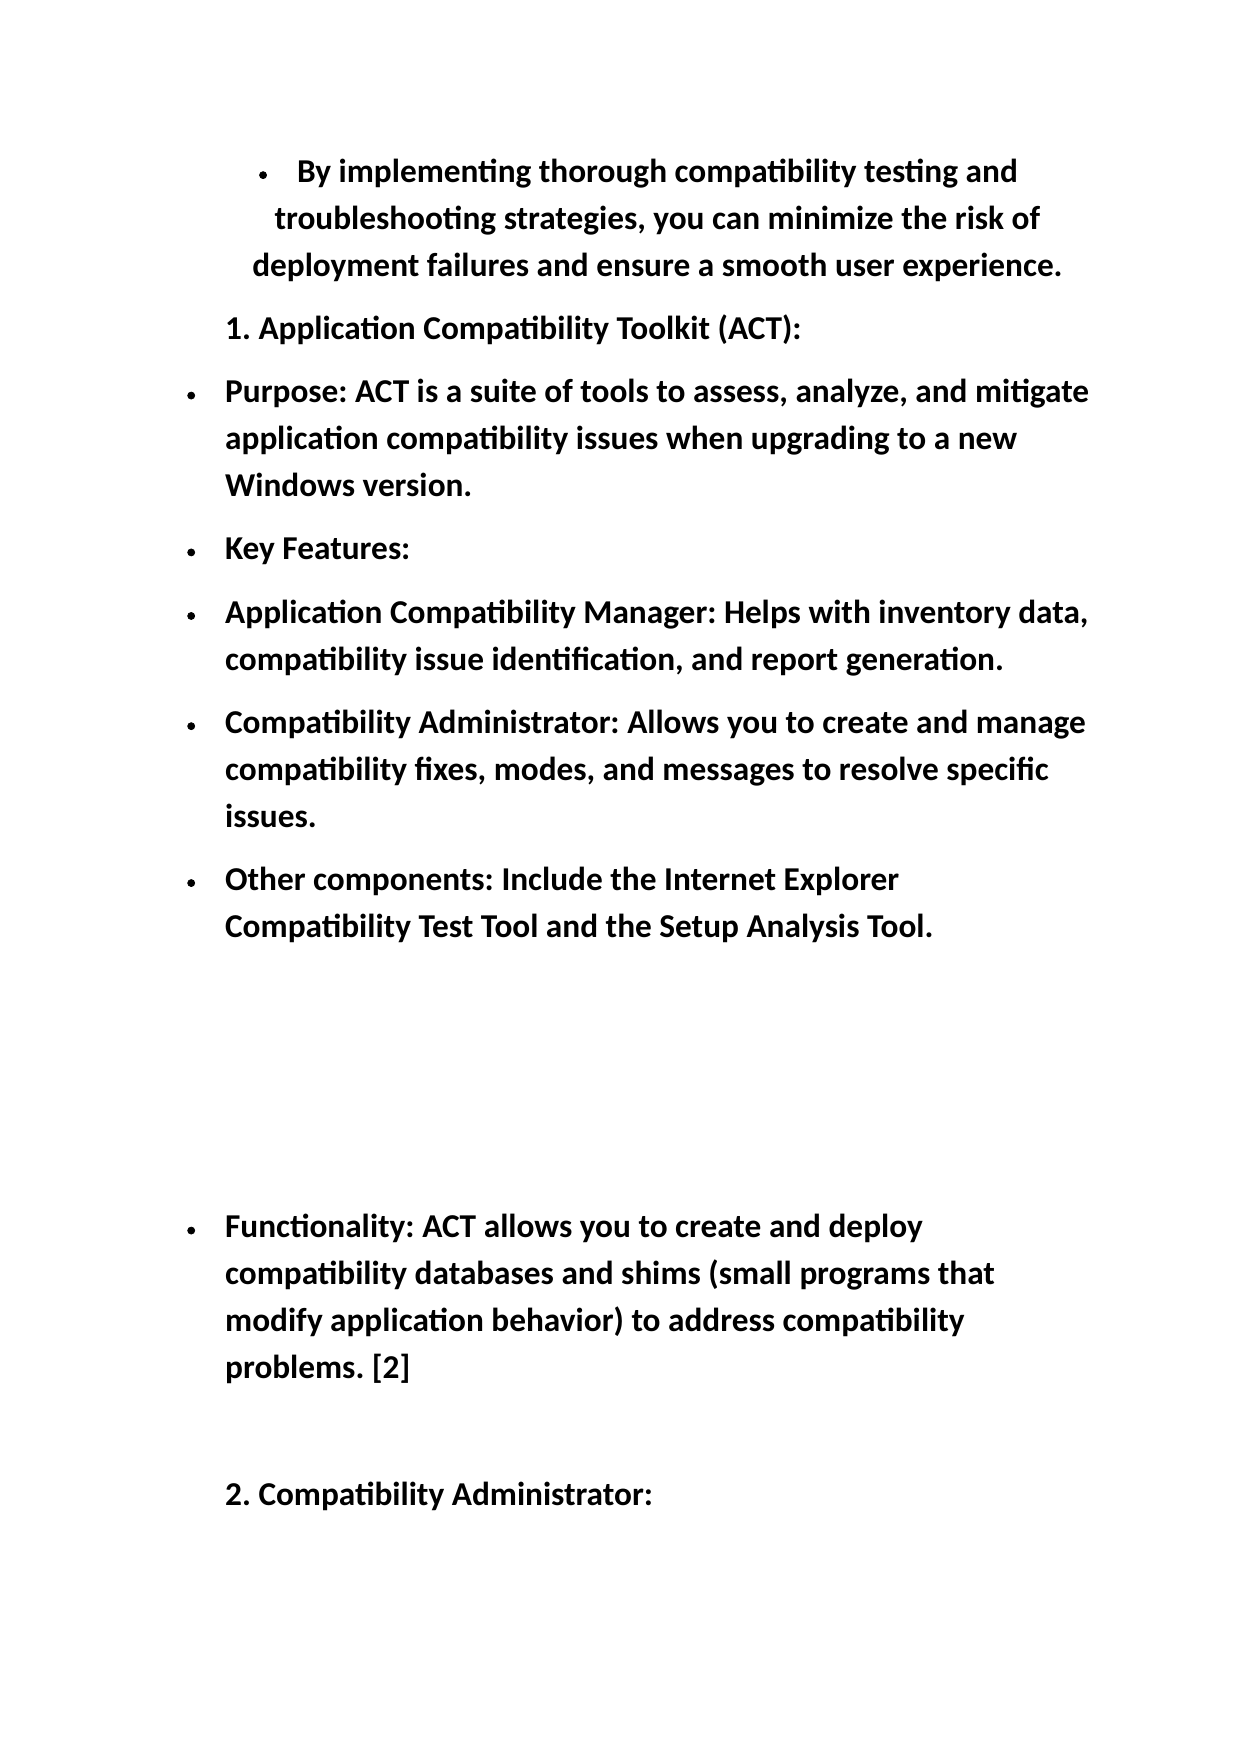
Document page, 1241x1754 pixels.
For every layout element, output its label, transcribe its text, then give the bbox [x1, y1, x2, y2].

list Key Features: [187, 527, 1090, 568]
list Application Compatibility Manager: Helps with inventory data, compatibility issue identification, and report generation. [187, 591, 1090, 678]
list Purpose: ACT is a suite of tools to assess, analyze, and mitigate application compatibility issues when upgrading to a new Windows version. [187, 370, 1090, 505]
list By implementing thorough compatibility testing and troubleshooting strategies, you can minimize the risk of deployment failures and ensure a smooth user experience. [187, 150, 1090, 284]
text 2. Compatibility Administrator: [225, 1473, 1090, 1513]
list Functionality: ACT allows you to create and deploy compatibility databases and shims (small programs that modify application behavior) to address compatibility problems. [2] [187, 1205, 1090, 1386]
text 1. Application Compatibility Toolkit (ACT): [225, 307, 1090, 348]
list Compatibility Administrator: Allows you to create and manage compatibility fixes, modes, and messages to resolve specific issues. [187, 701, 1090, 835]
list Other components: Include the Internet Explorer Compatibility Test Tool and the Setup Analysis Tool. [187, 858, 1090, 946]
